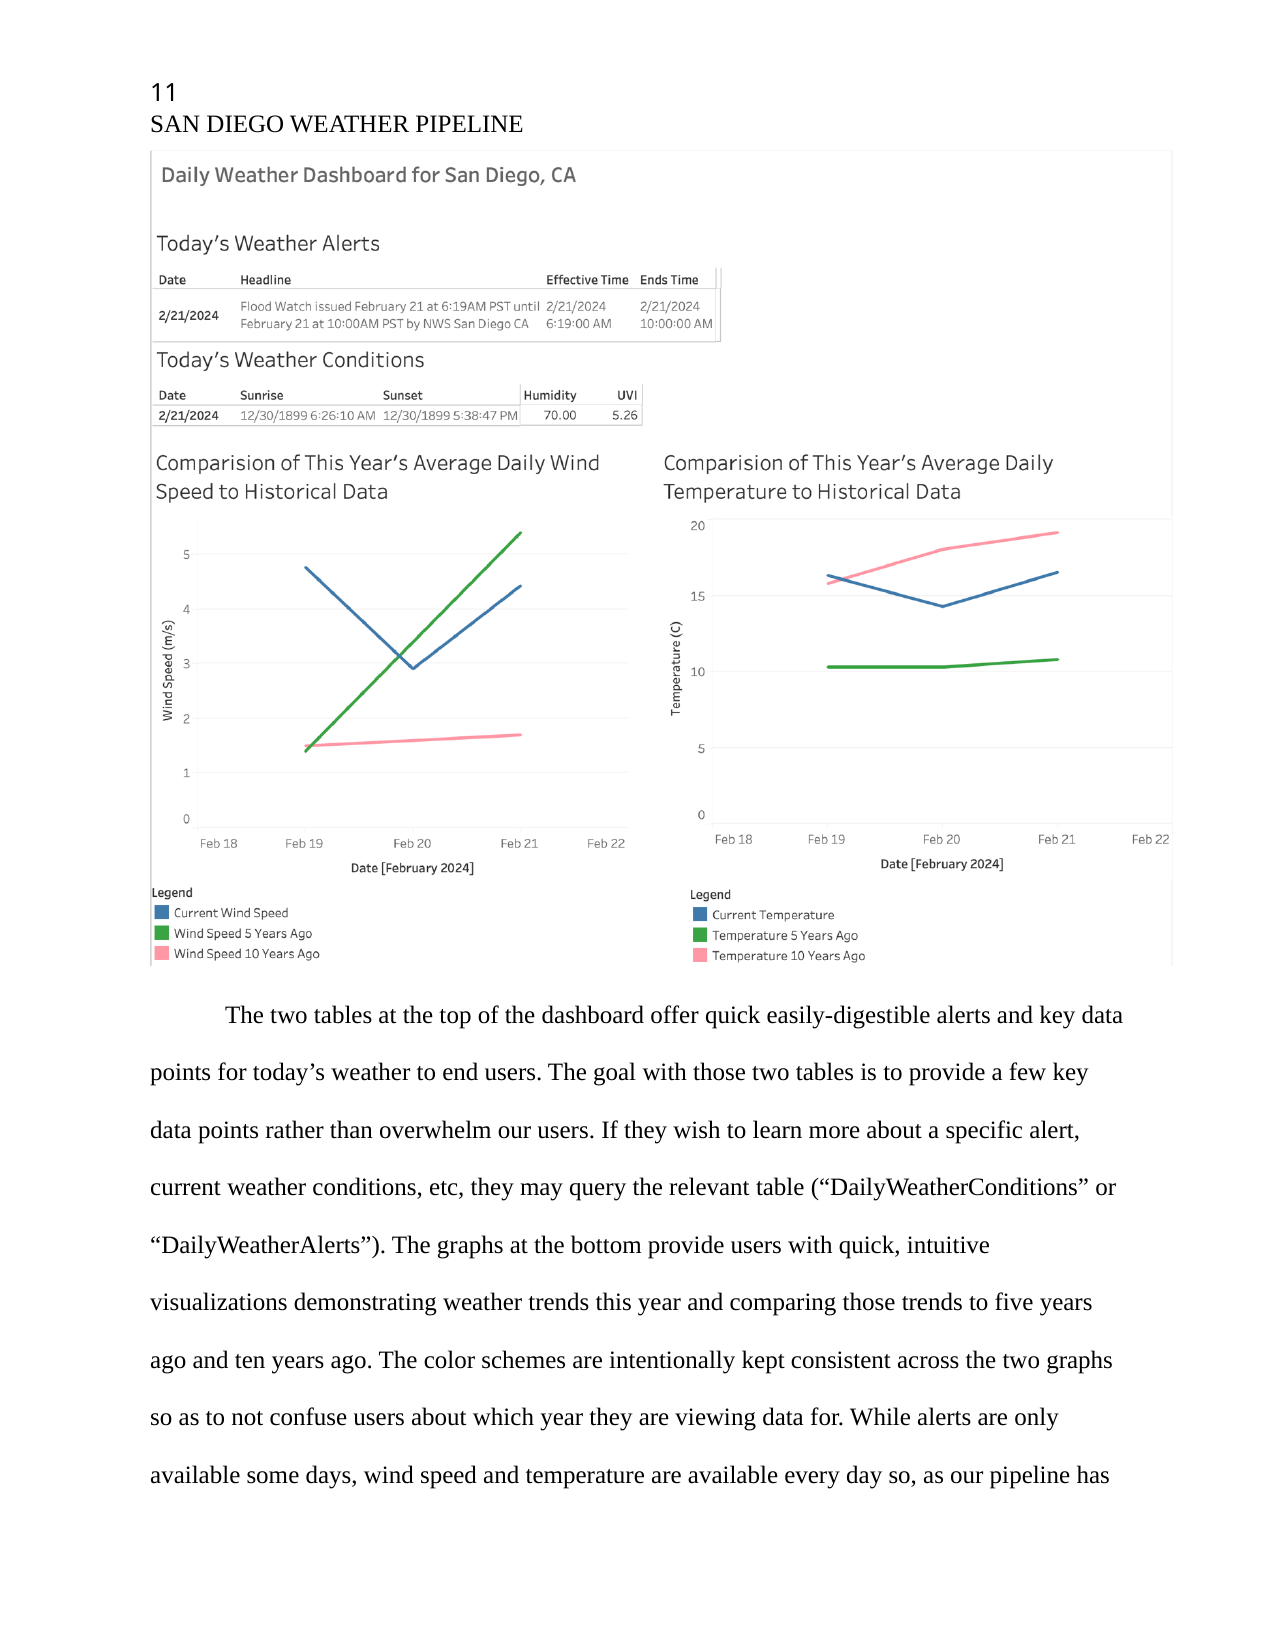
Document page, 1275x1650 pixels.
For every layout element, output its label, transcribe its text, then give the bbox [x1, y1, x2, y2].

picture [150, 150, 1173, 966]
